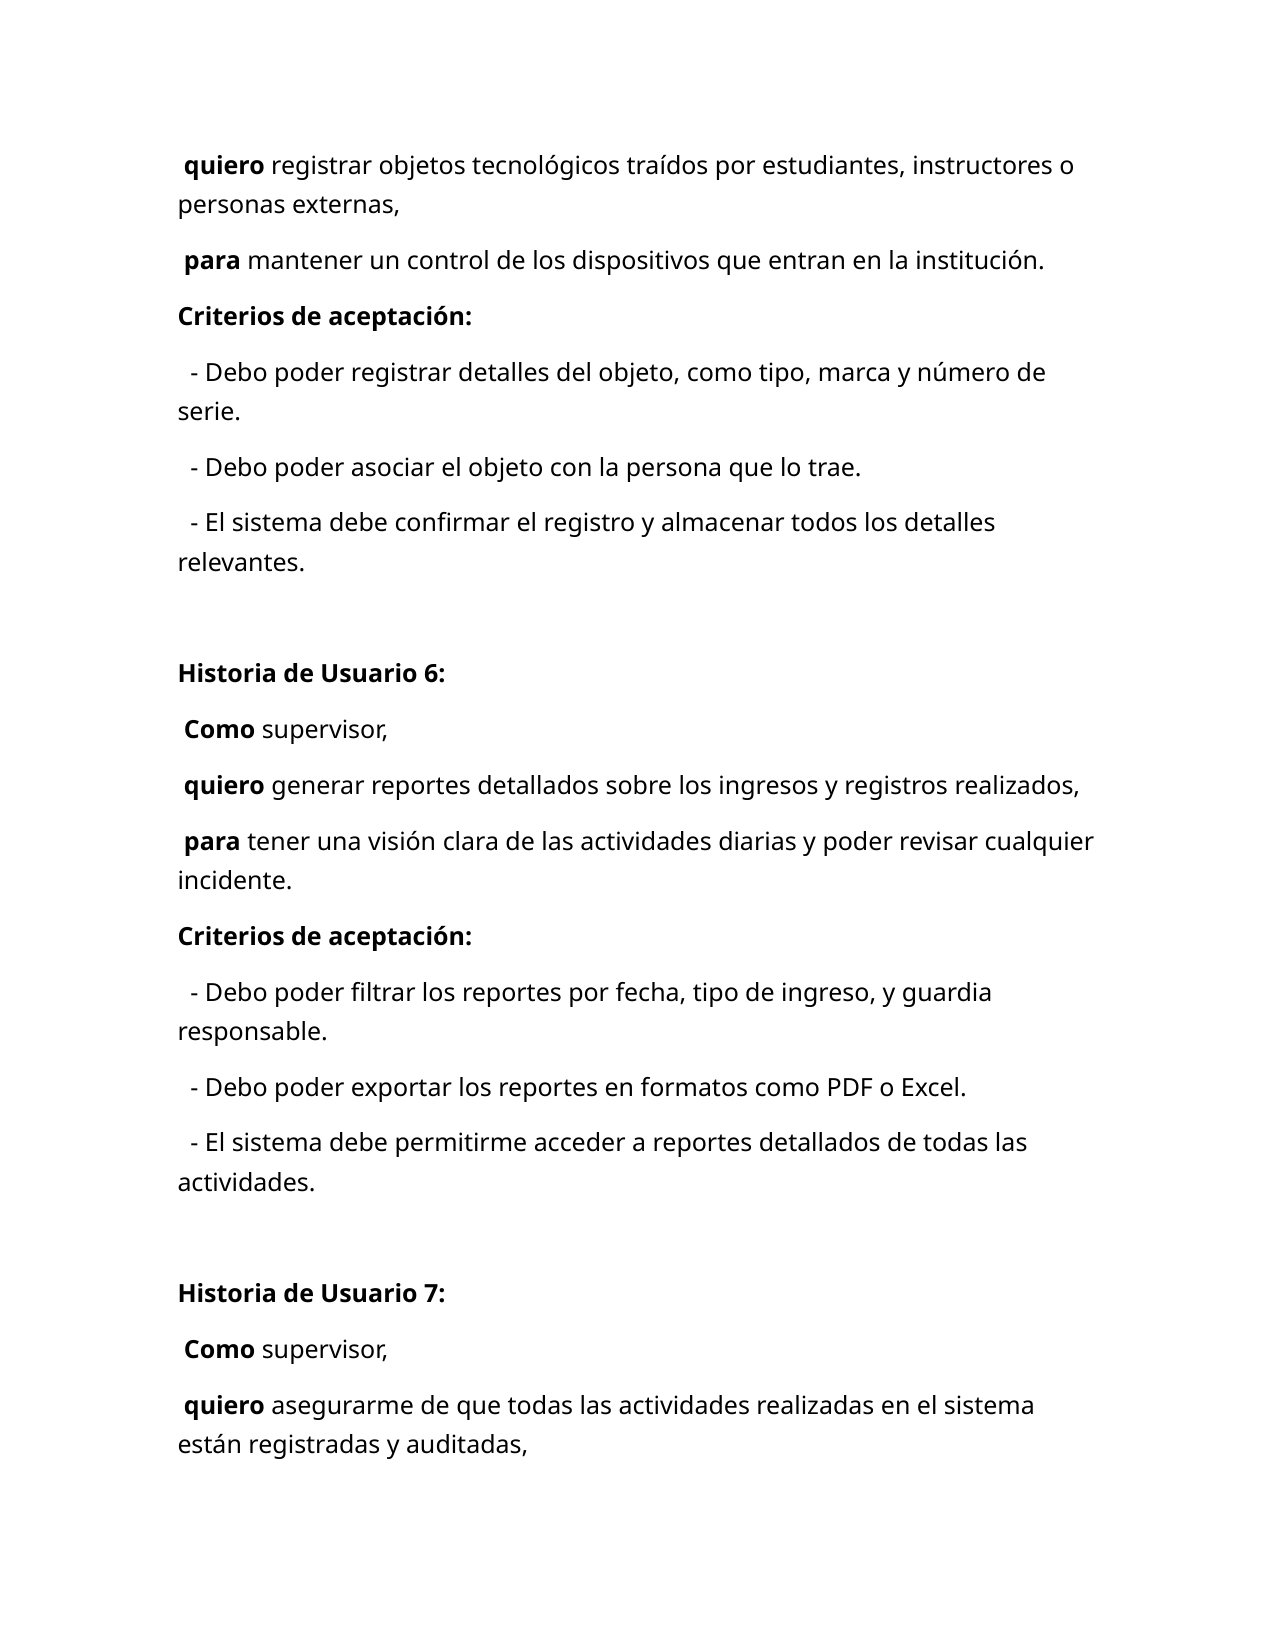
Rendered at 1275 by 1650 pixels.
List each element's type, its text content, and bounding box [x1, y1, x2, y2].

text quiero registrar objetos tecnológicos traídos por estudiantes, instructores o personas externas, [177, 148, 1098, 221]
text Criterios de aceptación: [177, 918, 1098, 952]
text Historia de Usuario 6: [177, 656, 1098, 690]
text - El sistema debe confirmar el registro y almacenar todos los detalles relevantes. [177, 505, 1098, 578]
text quiero generar reportes detallados sobre los ingresos y registros realizados, [177, 768, 1098, 802]
text - El sistema debe permitirme acceder a reportes detallados de todas las actividades. [177, 1125, 1098, 1198]
text - Debo poder exportar los reportes en formatos como PDF o Excel. [177, 1069, 1098, 1103]
text Criterios de aceptación: [177, 298, 1098, 332]
text para mantener un control de los dispositivos que entran en la institución. [177, 243, 1098, 277]
text Historia de Usuario 7: [177, 1276, 1098, 1310]
text Como supervisor, [177, 712, 1098, 746]
text - Debo poder asociar el objeto con la persona que lo trae. [177, 449, 1098, 483]
text Como supervisor, [177, 1332, 1098, 1366]
text - Debo poder registrar detalles del objeto, como tipo, marca y número de serie. [177, 354, 1098, 427]
text - Debo poder filtrar los reportes por fecha, tipo de ingreso, y guardia responsable. [177, 974, 1098, 1047]
text quiero asegurarme de que todas las actividades realizadas en el sistema están registradas y auditadas, [177, 1388, 1098, 1461]
text para tener una visión clara de las actividades diarias y poder revisar cualquier incidente. [177, 823, 1098, 897]
